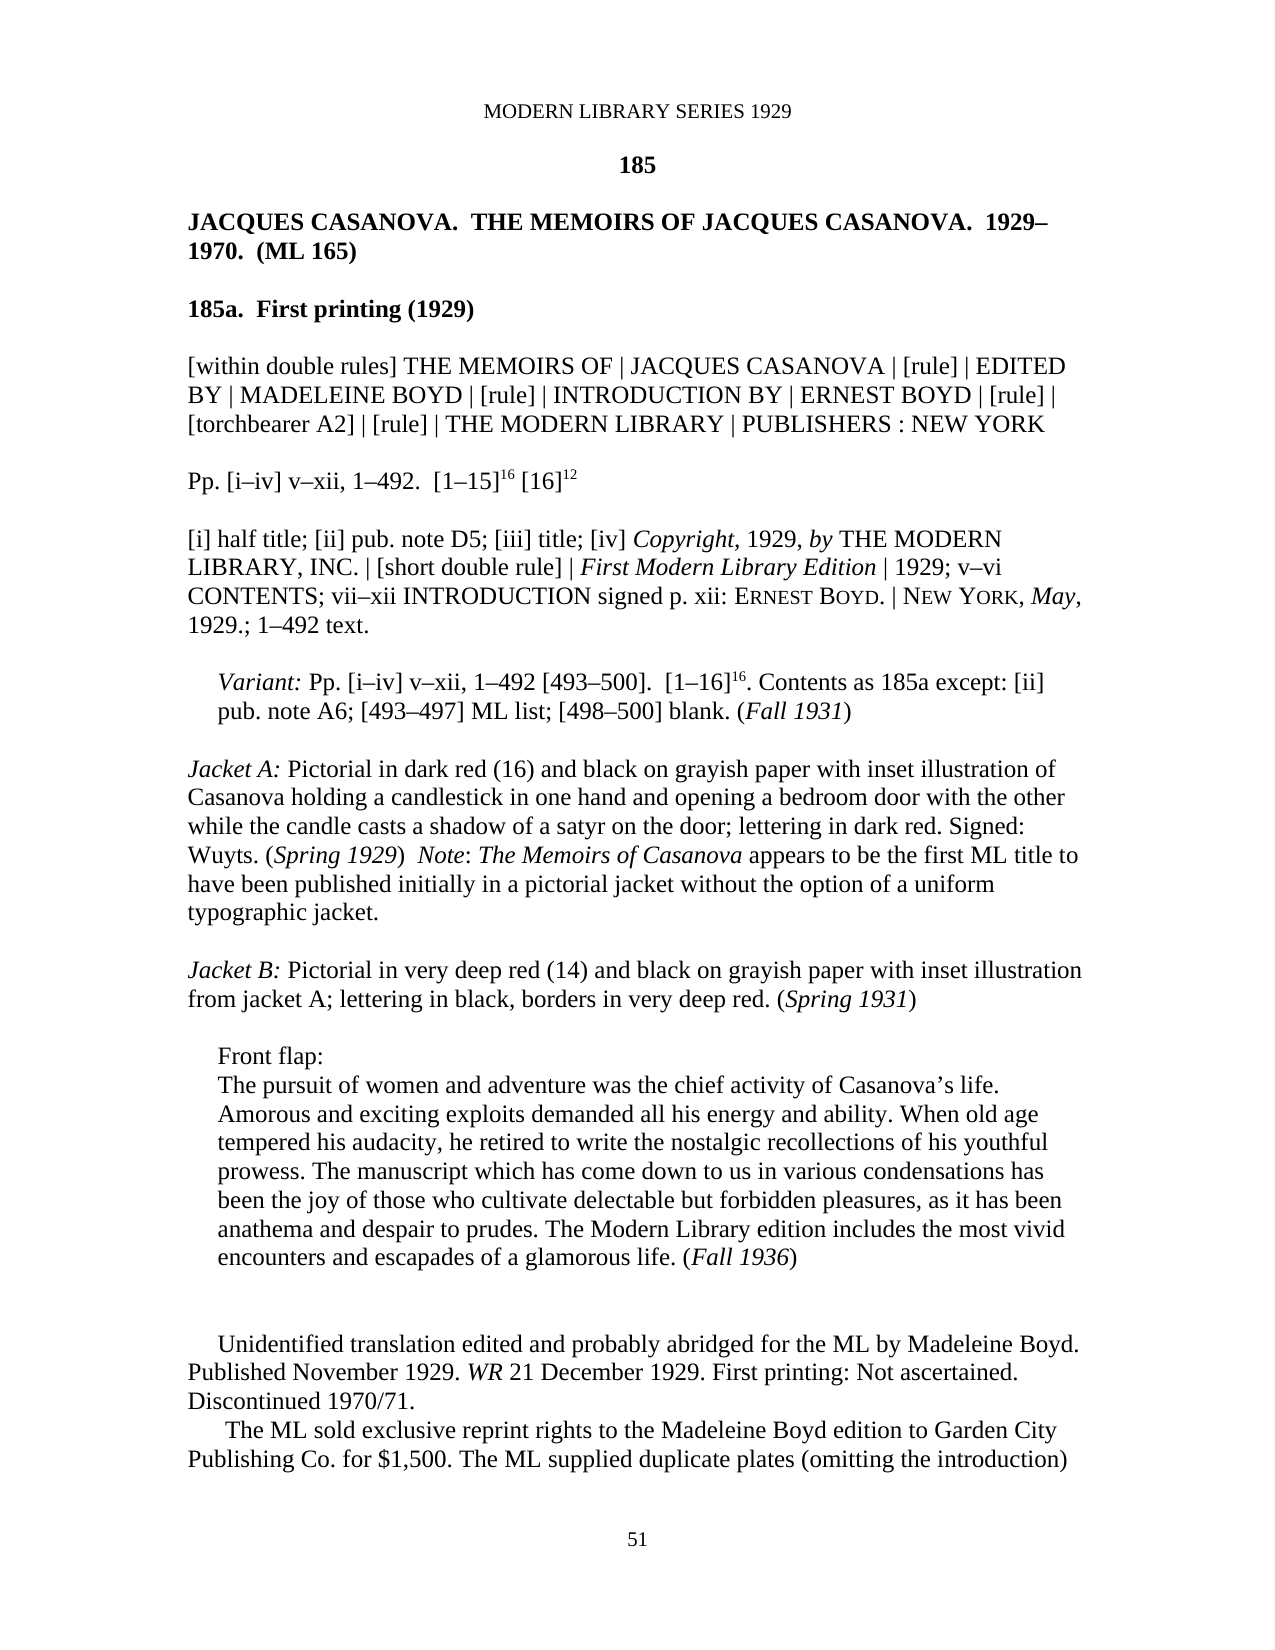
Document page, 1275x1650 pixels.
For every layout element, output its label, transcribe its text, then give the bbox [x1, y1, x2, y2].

text Jacket A: Pictorial in dark red (16) and black on grayish paper with inset illustration of Casanova holding a candlestick in one hand and opening a bedroom door with the other while the candle casts a shadow of a satyr on the door; lettering in dark red. Signed: Wuyts. (Spring 1929) Note: The Memoirs of Casanova appears to be the first ML title to have been published initially in a pictorial jacket without the option of a uniform typographic jacket. [187, 754, 1087, 926]
text 185a. First printing (1929) [187, 294, 1087, 322]
text JACQUES CASANOVA. THE MEMOIRS OF JACQUES CASANOVA. 1929–1970. (ML 165) [187, 207, 1087, 265]
text [i] half title; [ii] pub. note D5; [iii] title; [iv] Copyright, 1929, by THE MODERN LIBRARY, INC. | [short double rule] | First Modern Library Edition | 1929; v–vi CONTENTS; vii–xii INTRODUCTION signed p. xii: Ernest Boyd. | , May, 1929.; 1–492 text. [187, 524, 1087, 639]
text 185 [187, 150, 1087, 179]
text [within double rules] THE MEMOIRS OF | JACQUES CASANOVA | [rule] | EDITED BY | MADELEINE BOYD | [rule] | INTRODUCTION BY | ERNEST BOYD | [rule] | [torchbearer A2] | [rule] | THE MODERN LIBRARY | PUBLISHERS : [187, 351, 1087, 437]
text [187, 1415, 1087, 1472]
text Variant: Pp. [i–iv] v–xii, 1–492 [493–500]. [1–16]16. Contents as 185a except: [ii] pub. note A6; [493–497] ML list; [498–500] blank. (Fall 1931) [217, 667, 1087, 725]
text The pursuit of women and adventure was the chief activity of Casanova’s life. Amorous and exciting exploits demanded all his energy and ability. When old age tempered his audacity, he retired to write the nostalgic recollections of his youthful prowess. The manuscript which has come down to us in various condensations has been the joy of those who cultivate delectable but forbidden pleasures, as it has been anathema and despair to prudes. The Modern Library edition includes the most vivid encounters and escapades of a glamorous life. (Fall 1936) [217, 1070, 1087, 1271]
text Pp. [i–iv] v–xii, 1–492. [1–15]16 [16]12 [187, 466, 1087, 495]
text Unidentified translation edited and probably abridged for the ML by Madeleine Boyd. Published November 1929. WR 21 December 1929. First printing: Not ascertained. Discontinued 1970/71. [187, 1329, 1087, 1415]
text Jacket B: Pictorial in very deep red (14) and black on grayish paper with inset illustration from jacket A; lettering in black, borders in very deep red. (Spring 1931) [187, 955, 1087, 1012]
text Front flap: [187, 1041, 1087, 1070]
